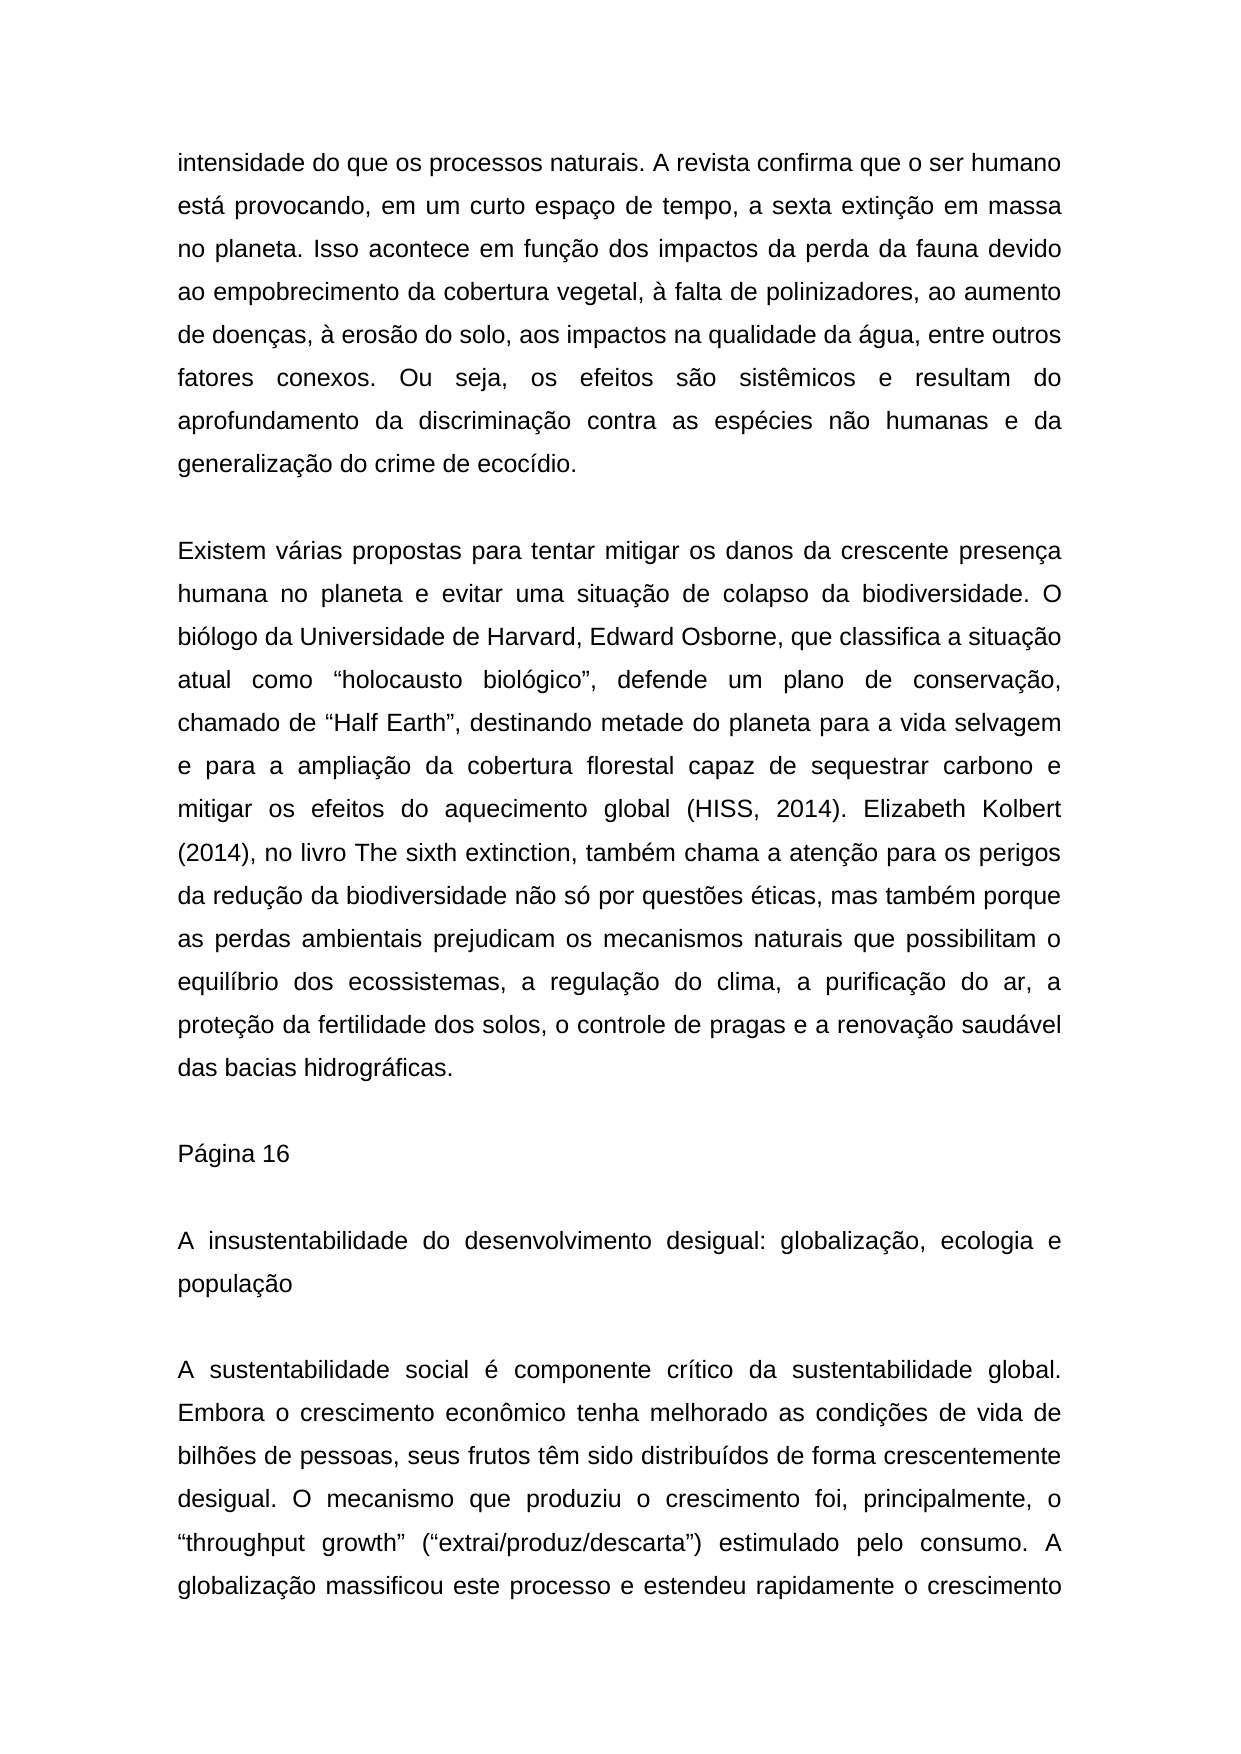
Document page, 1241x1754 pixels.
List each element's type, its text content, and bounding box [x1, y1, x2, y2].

text Existem várias propostas para tentar mitigar os danos da crescente presença humana no planeta e evitar uma situação de colapso da biodiversidade. O biólogo da Universidade de Harvard, Edward Osborne, que classifica a situação atual como “holocausto biológico”, defende um plano de conservação, chamado de “Half Earth”, destinando metade do planeta para a vida selvagem e para a ampliação da cobertura florestal capaz de sequestrar carbono e mitigar os efeitos do aquecimento global (HISS, 2014). Elizabeth Kolbert (2014), no livro The sixth extinction, também chama a atenção para os perigos da redução da biodiversidade não só por questões éticas, mas também porque as perdas ambientais prejudicam os mecanismos naturais que possibilitam o equilíbrio dos ecossistemas, a regulação do clima, a purificação do ar, a proteção da fertilidade dos solos, o controle de pragas e a renovação saudável das bacias hidrográficas. [177, 536, 1063, 1082]
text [177, 1355, 1063, 1599]
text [177, 148, 1063, 478]
text Página 16 [177, 1139, 1063, 1168]
text A insustentabilidade do desenvolvimento desigual: globalização, ecologia e população [177, 1226, 1063, 1298]
